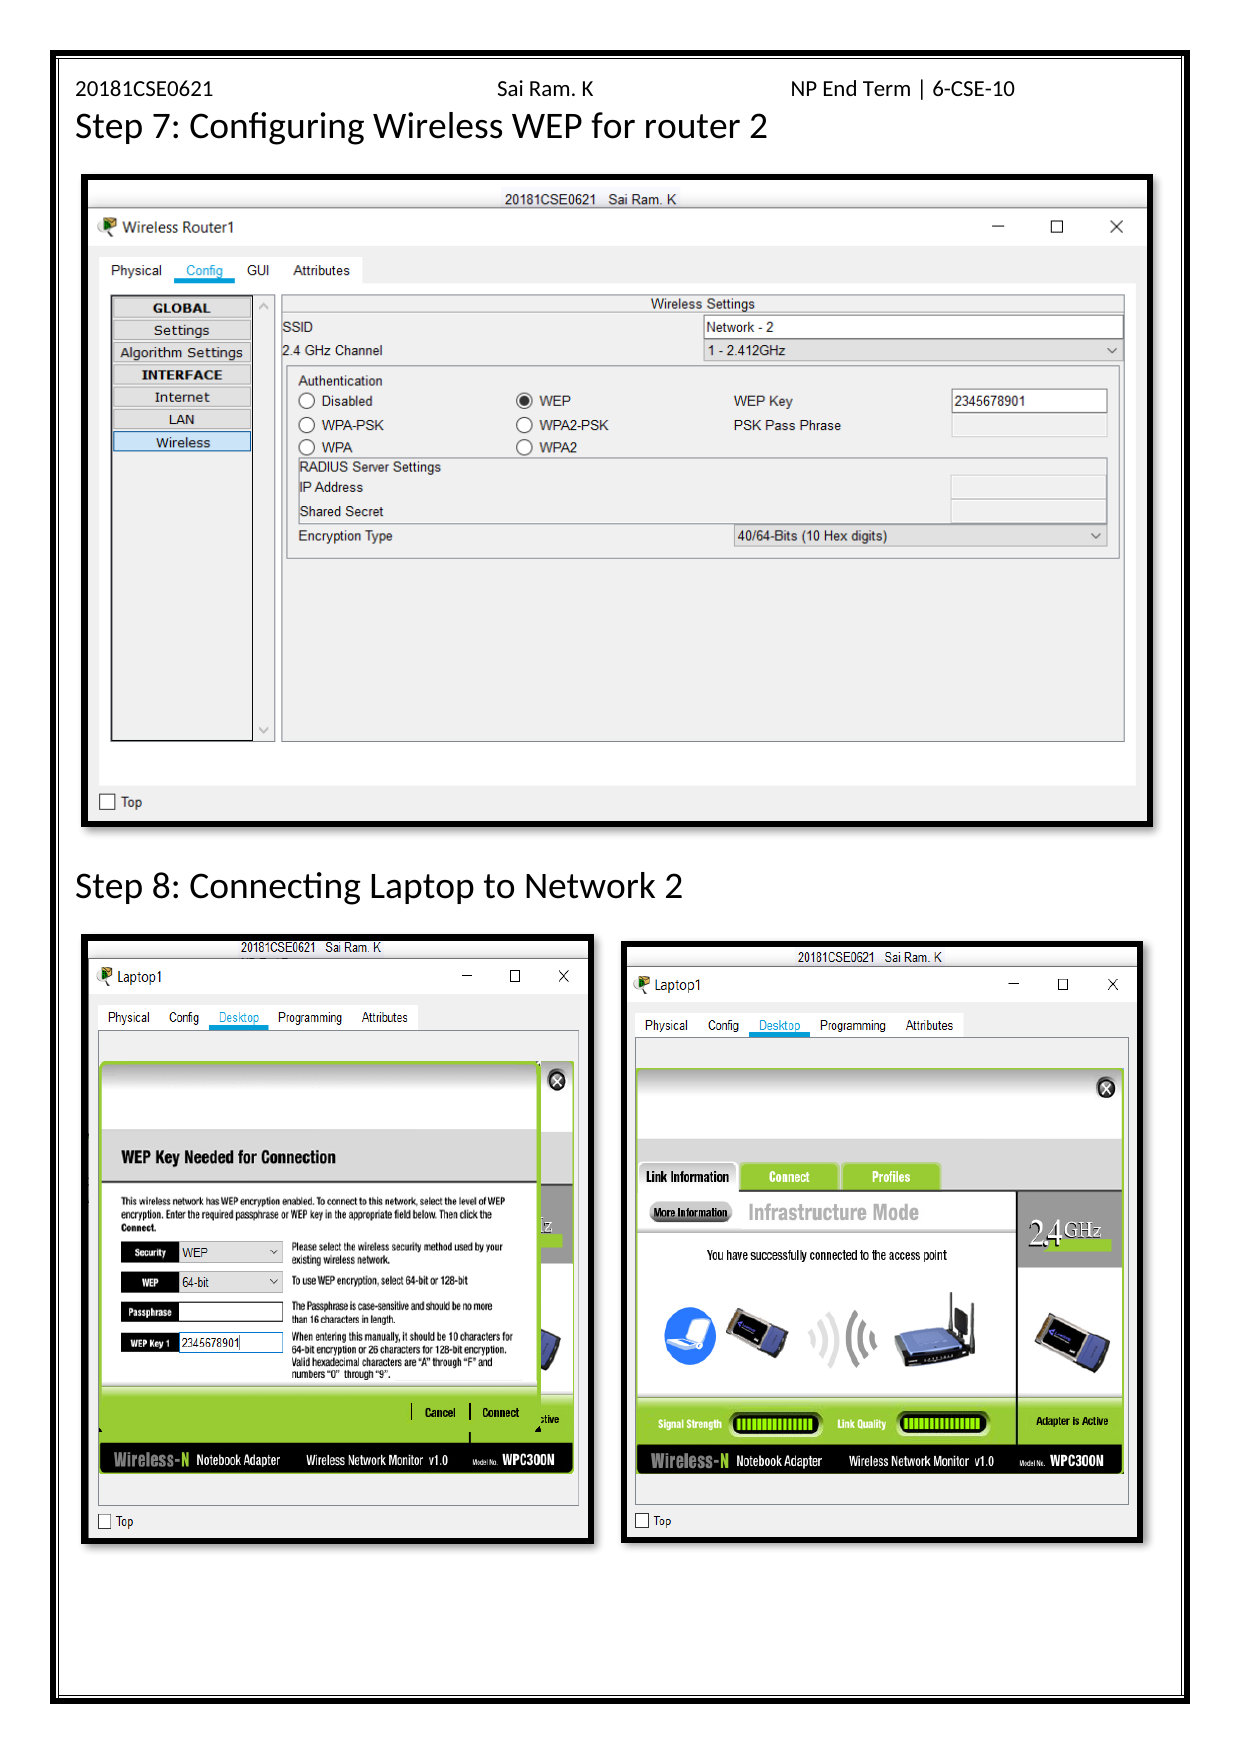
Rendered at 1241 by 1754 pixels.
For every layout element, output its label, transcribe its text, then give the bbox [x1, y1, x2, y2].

picture [88, 941, 588, 1538]
text Step 8: Connecting Laptop to Network 2 [75, 862, 1165, 908]
text Step 7: Configuring Wireless WEP for router 2 [75, 102, 1165, 148]
picture [627, 947, 1137, 1537]
picture [88, 180, 1147, 821]
